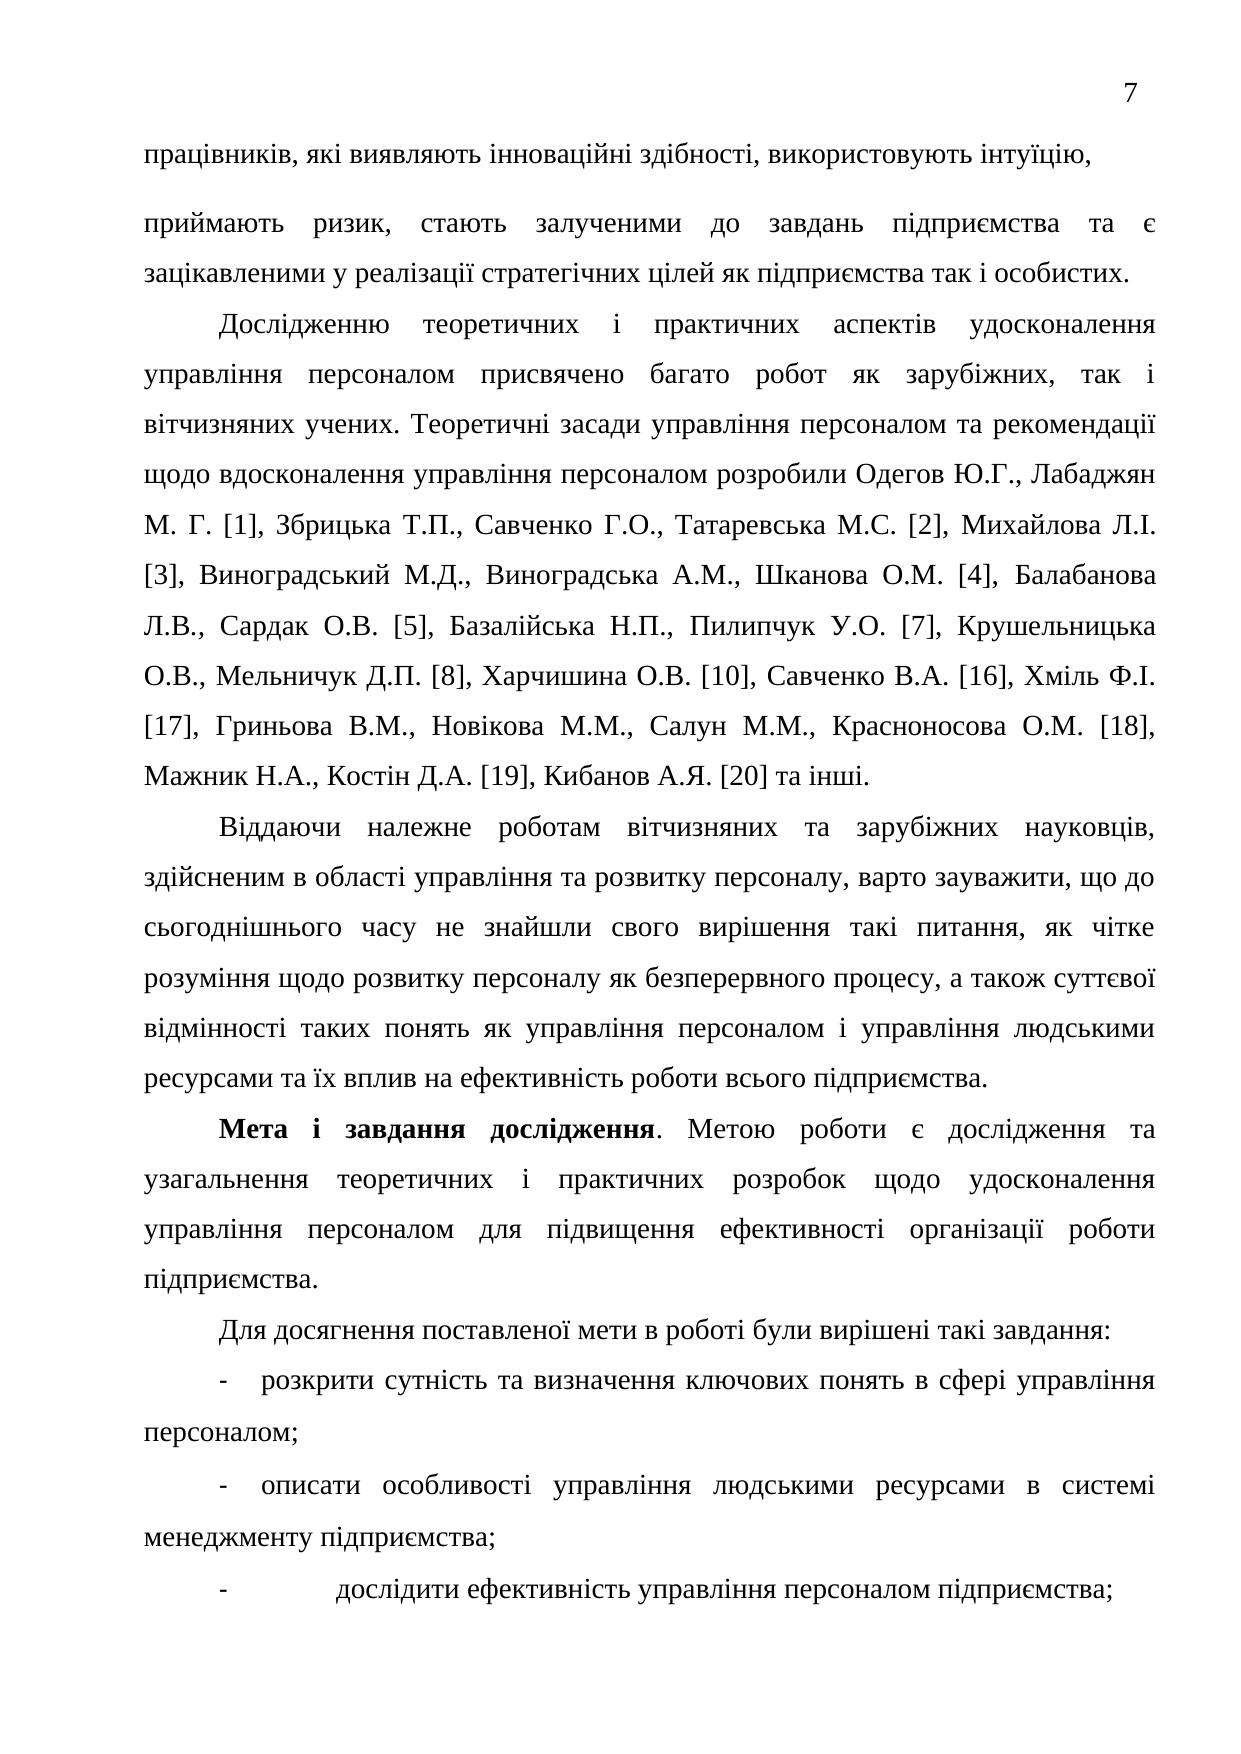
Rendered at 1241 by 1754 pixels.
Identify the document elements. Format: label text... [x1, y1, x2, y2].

text Дослідженню теоретичних і практичних аспектів удосконалення управління персоналом присвячено багато робот як зарубіжних, так і вітчизняних учених. Теоретичні засади управління персоналом та рекомендації щодо вдосконалення управління персоналом розробили Одегов Ю.Г., Лабаджян М. Г. [1], Збрицька Т.П., Савченко Г.О., Татаревська М.С. [2], Михайлова Л.І. [3], Виноградський М.Д., Виноградська А.М., Шканова О.М. [4], Балабанова Л.В., Сардак О.В. [5], Базалійська Н.П., Пилипчук У.О. [7], Крушельницька О.В., Мельничук Д.П. [8], Харчишина О.В. [10], Савченко В.А. [16], Хміль Ф.І. [17], Гриньова В.М., Новікова М.М., Салун М.М., Красноносова О.М. [18], Мажник Н.А., Костін Д.А. [19], Кибанов А.Я. [20] та інші. [144, 306, 1156, 792]
list дослідити ефективність управління персоналом підприємства; [144, 1571, 1156, 1605]
list описати особливості управління людськими ресурсами в системі менеджменту підприємства; [144, 1467, 1156, 1553]
text приймають ризик, стають залученими до завдань підприємства та є зацікавленими у реалізації стратегічних цілей як підприємства так і особистих. [144, 205, 1156, 289]
text Віддаючи належне роботам вітчизняних та зарубіжних науковців, здійсненим в області управління та розвитку персоналу, варто зауважити, що до сьогоднішнього часу не знайшли свого вирішення такі питання, як чітке розуміння щодо розвитку персоналу як безперервного процесу, а також суттєвої відмінності таких понять як управління персоналом і управління людськими ресурсами та їх вплив на ефективність роботи всього підприємства. [144, 809, 1156, 1094]
text Для досягнення поставленої мети в роботі були вирішені такі завдання: [144, 1312, 1156, 1346]
list розкрити сутність та визначення ключових понять в сфері управління персоналом; [144, 1362, 1156, 1448]
text Мета і завдання дослідження. Метою роботи є дослідження та узагальнення теоретичних і практичних розробок щодо удосконалення управління персоналом для підвищення ефективності організації роботи підприємства. [144, 1111, 1156, 1295]
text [144, 136, 1156, 169]
